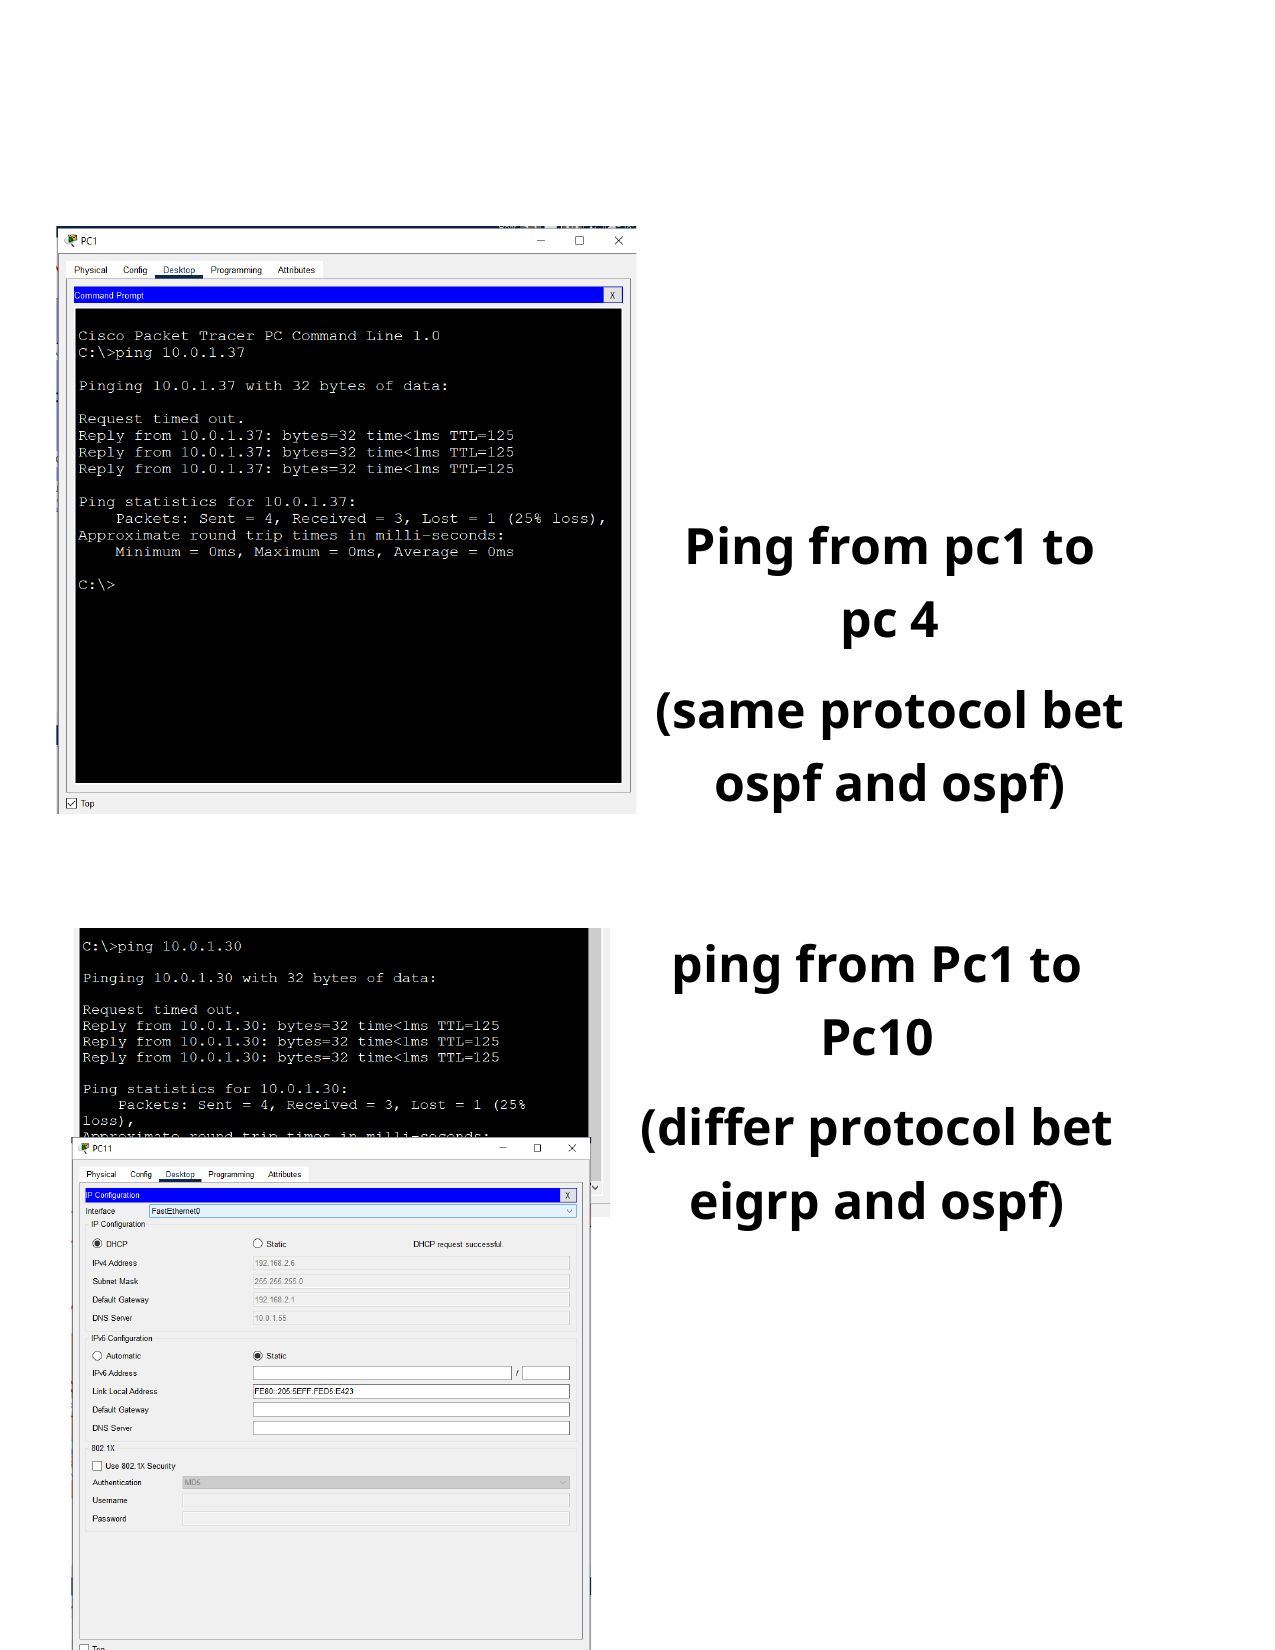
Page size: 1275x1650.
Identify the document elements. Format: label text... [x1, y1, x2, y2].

picture [56, 213, 609, 779]
picture [56, 857, 637, 1445]
text Request From dhcp [609, 511, 1125, 579]
text Ping from pc1 to pc 4 [637, 1142, 1125, 1284]
text (same protocol bet ospf and ospf) [150, 1306, 1125, 1448]
